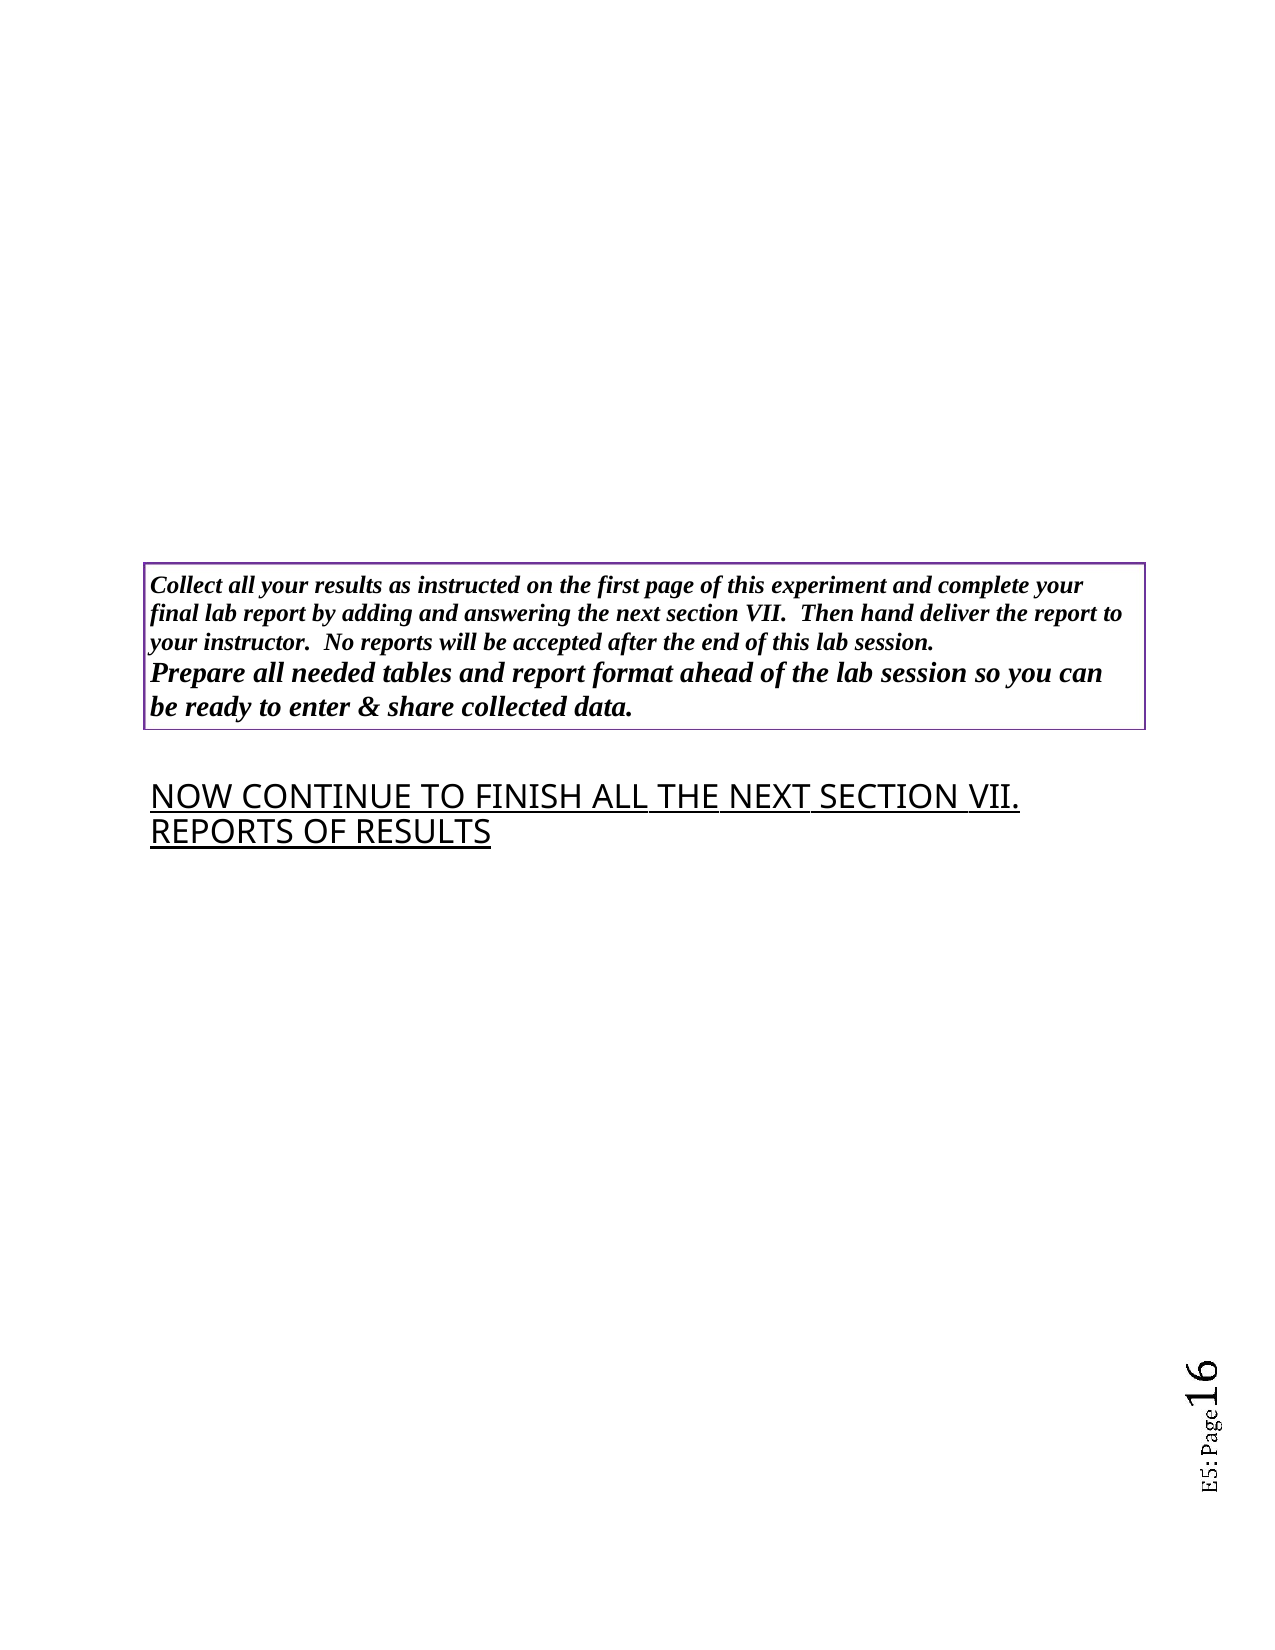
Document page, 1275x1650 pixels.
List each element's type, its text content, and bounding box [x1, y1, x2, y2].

text Collect all your results as instructed on the first page of this experiment and complete your [150, 571, 1267, 599]
picture [1185, 1387, 1217, 1406]
picture [1185, 1360, 1217, 1381]
text be ready to enter & share collected data. [150, 689, 1267, 723]
text final lab report by adding and answering the next section VII. Then hand deliver the report to [150, 599, 1267, 627]
text your instructor. No reports will be accepted after the end of this lab session. [150, 627, 1267, 656]
picture [143, 562, 1146, 730]
text NOW CONTINUE TO FINISH ALL THE NEXT SECTION VII. [150, 781, 1177, 815]
picture [1201, 1409, 1222, 1455]
text Prepare all needed tables and report format ahead of the lab session so you can [150, 656, 1267, 689]
text REPORTS OF RESULTS [150, 815, 1177, 851]
picture [1200, 1462, 1217, 1492]
